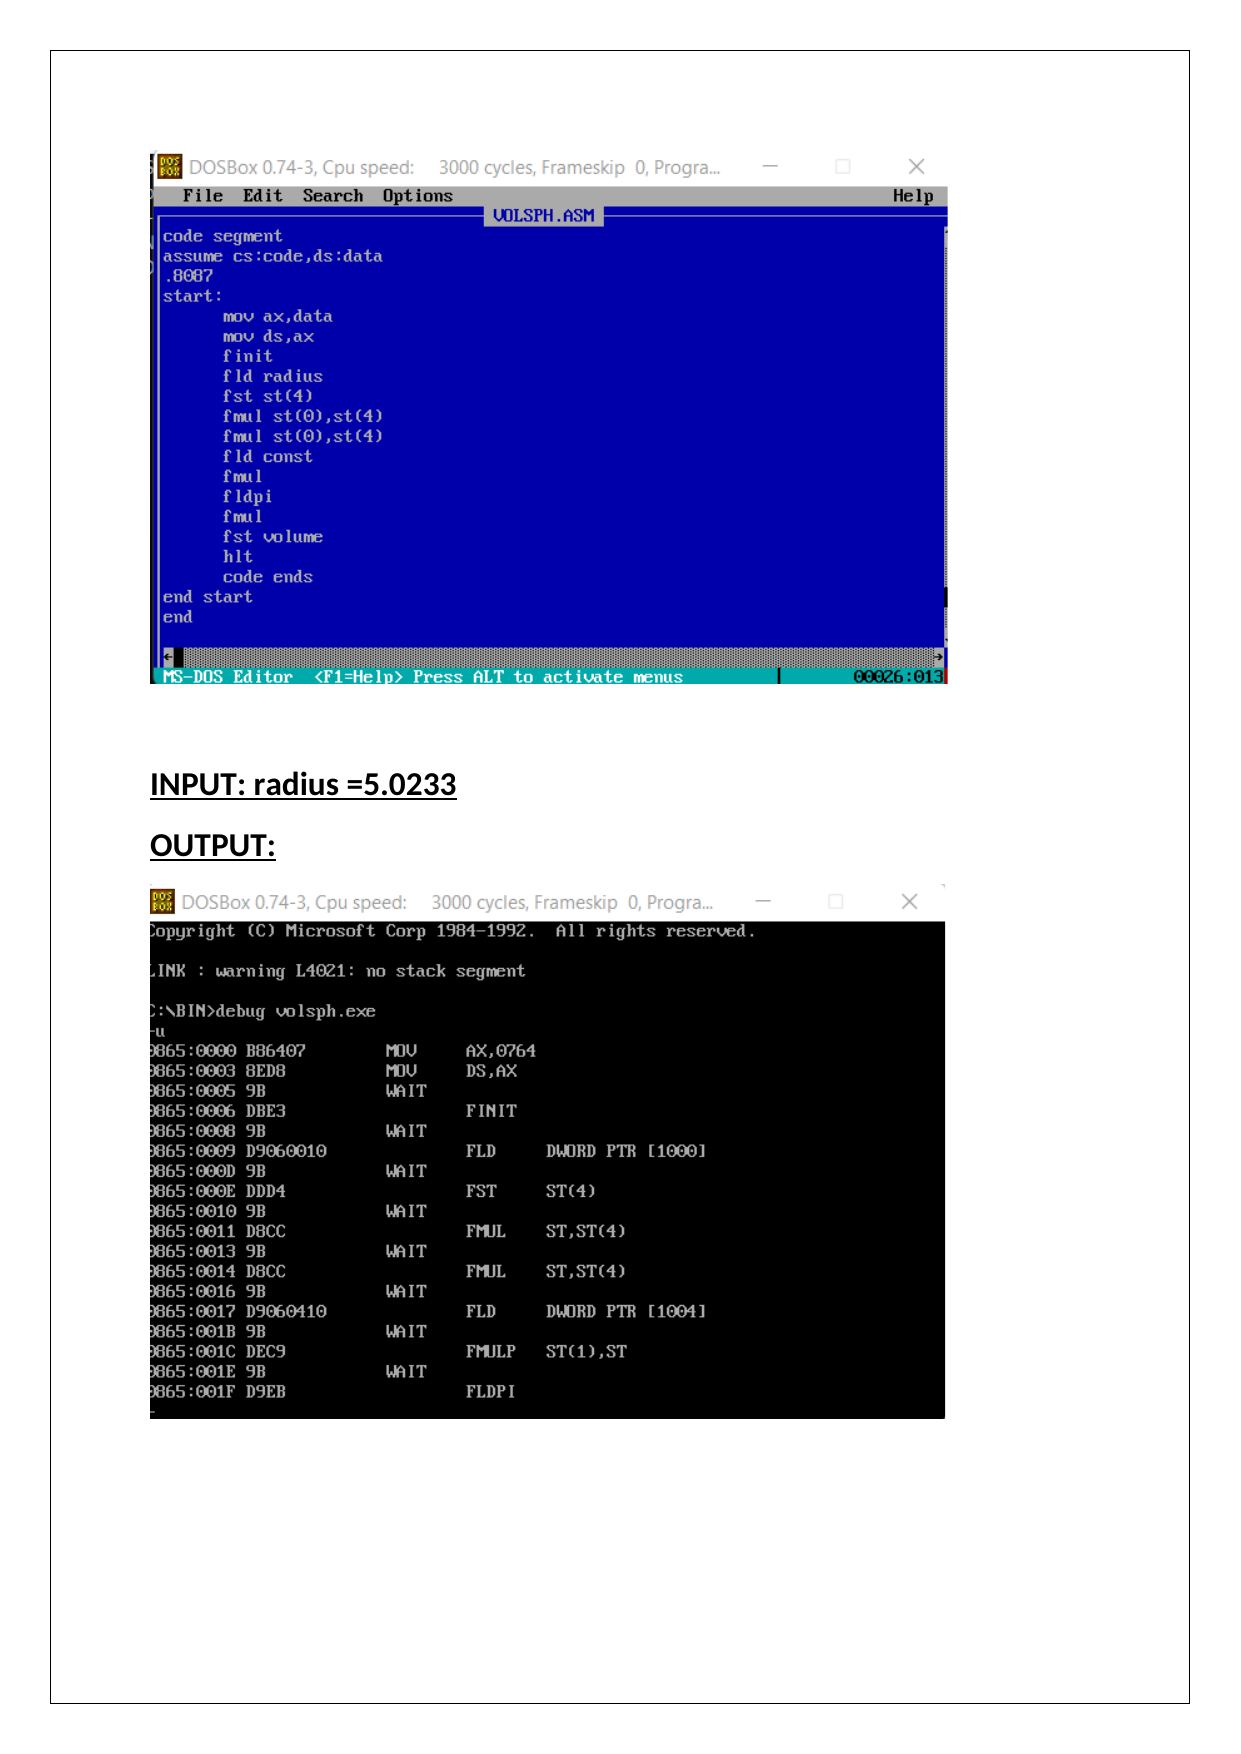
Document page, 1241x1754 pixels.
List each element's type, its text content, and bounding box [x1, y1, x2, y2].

text INPUT: radius =5.0233 [150, 763, 1090, 804]
picture [150, 884, 946, 1419]
text OUTPUT: [150, 824, 1090, 864]
picture [150, 150, 948, 684]
